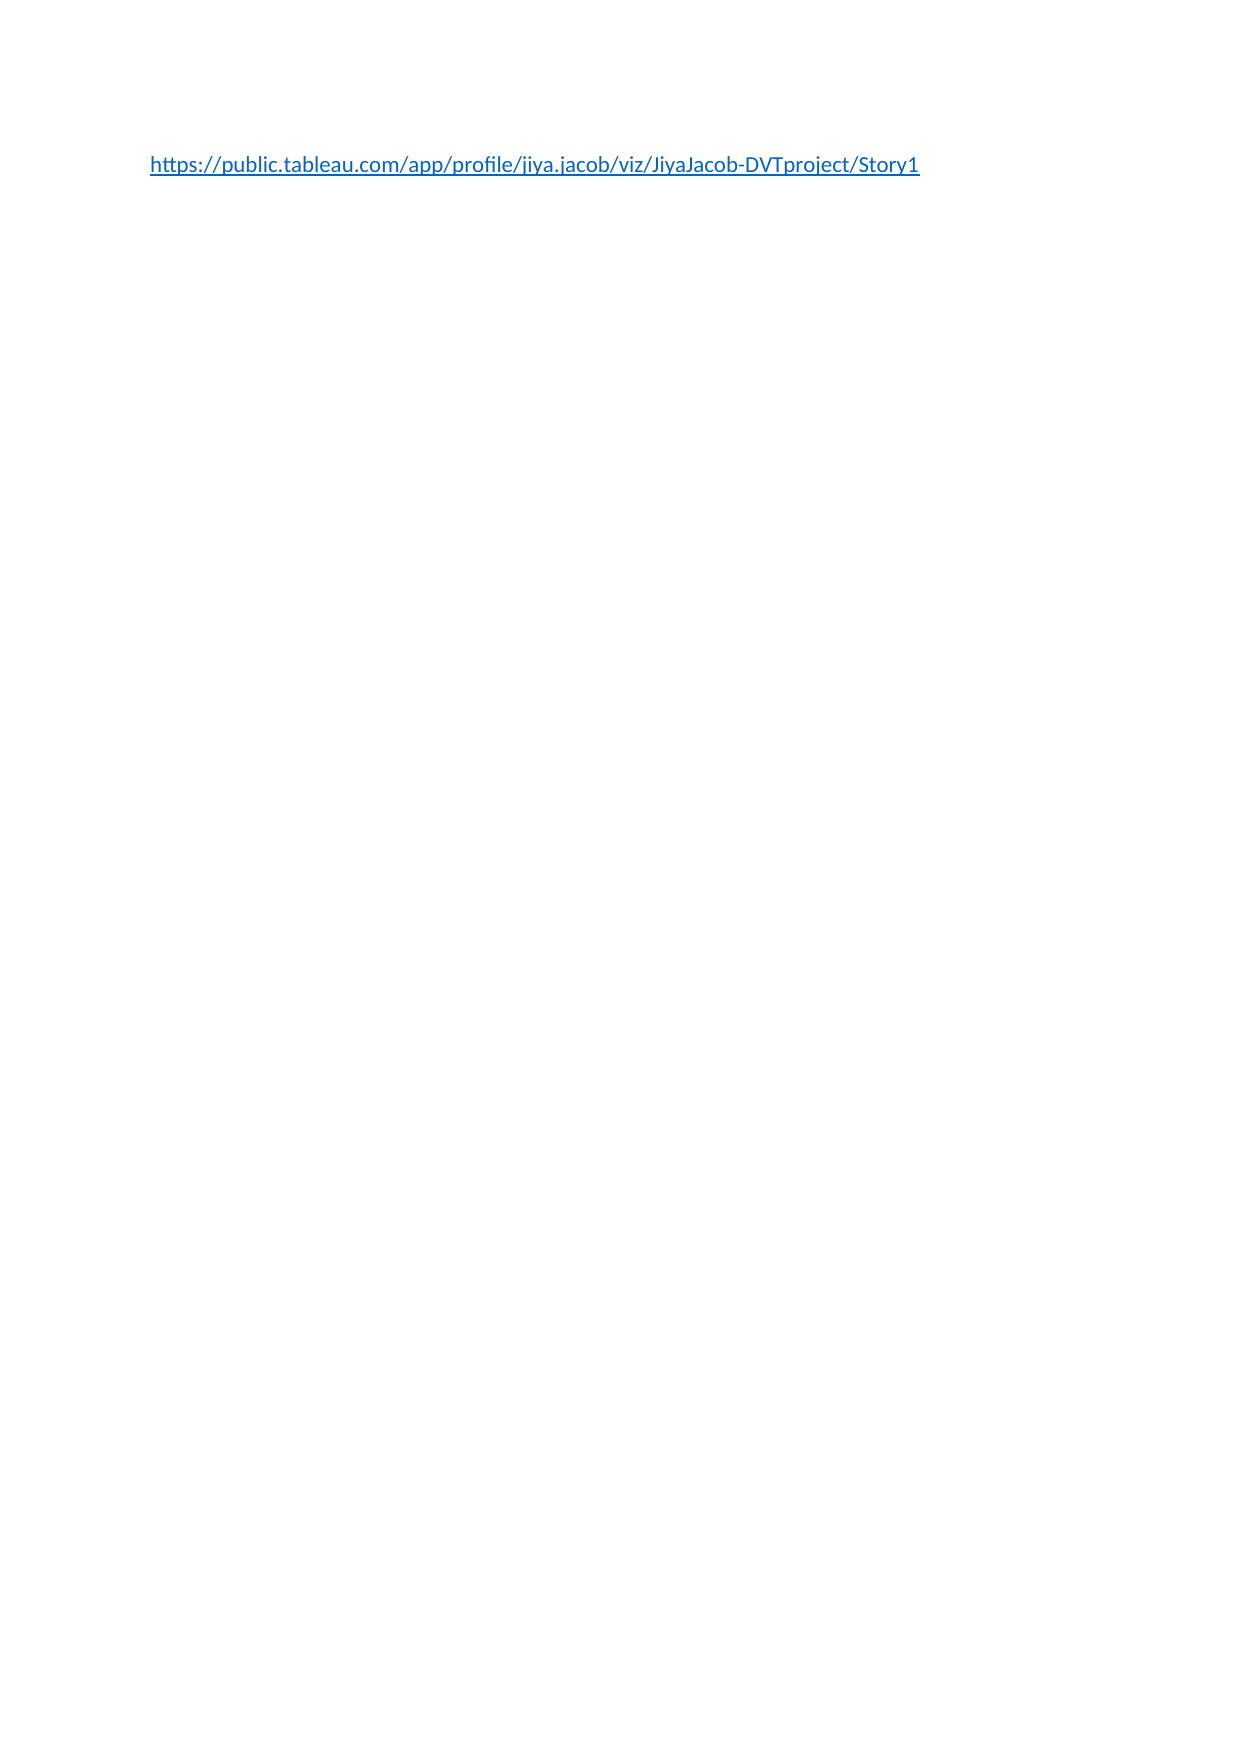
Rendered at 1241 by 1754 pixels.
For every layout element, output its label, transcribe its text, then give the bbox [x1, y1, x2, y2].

text https://public.tableau.com/app/profile/jiya.jacob/viz/JiyaJacob-DVTproject/Story1 [150, 150, 1090, 178]
